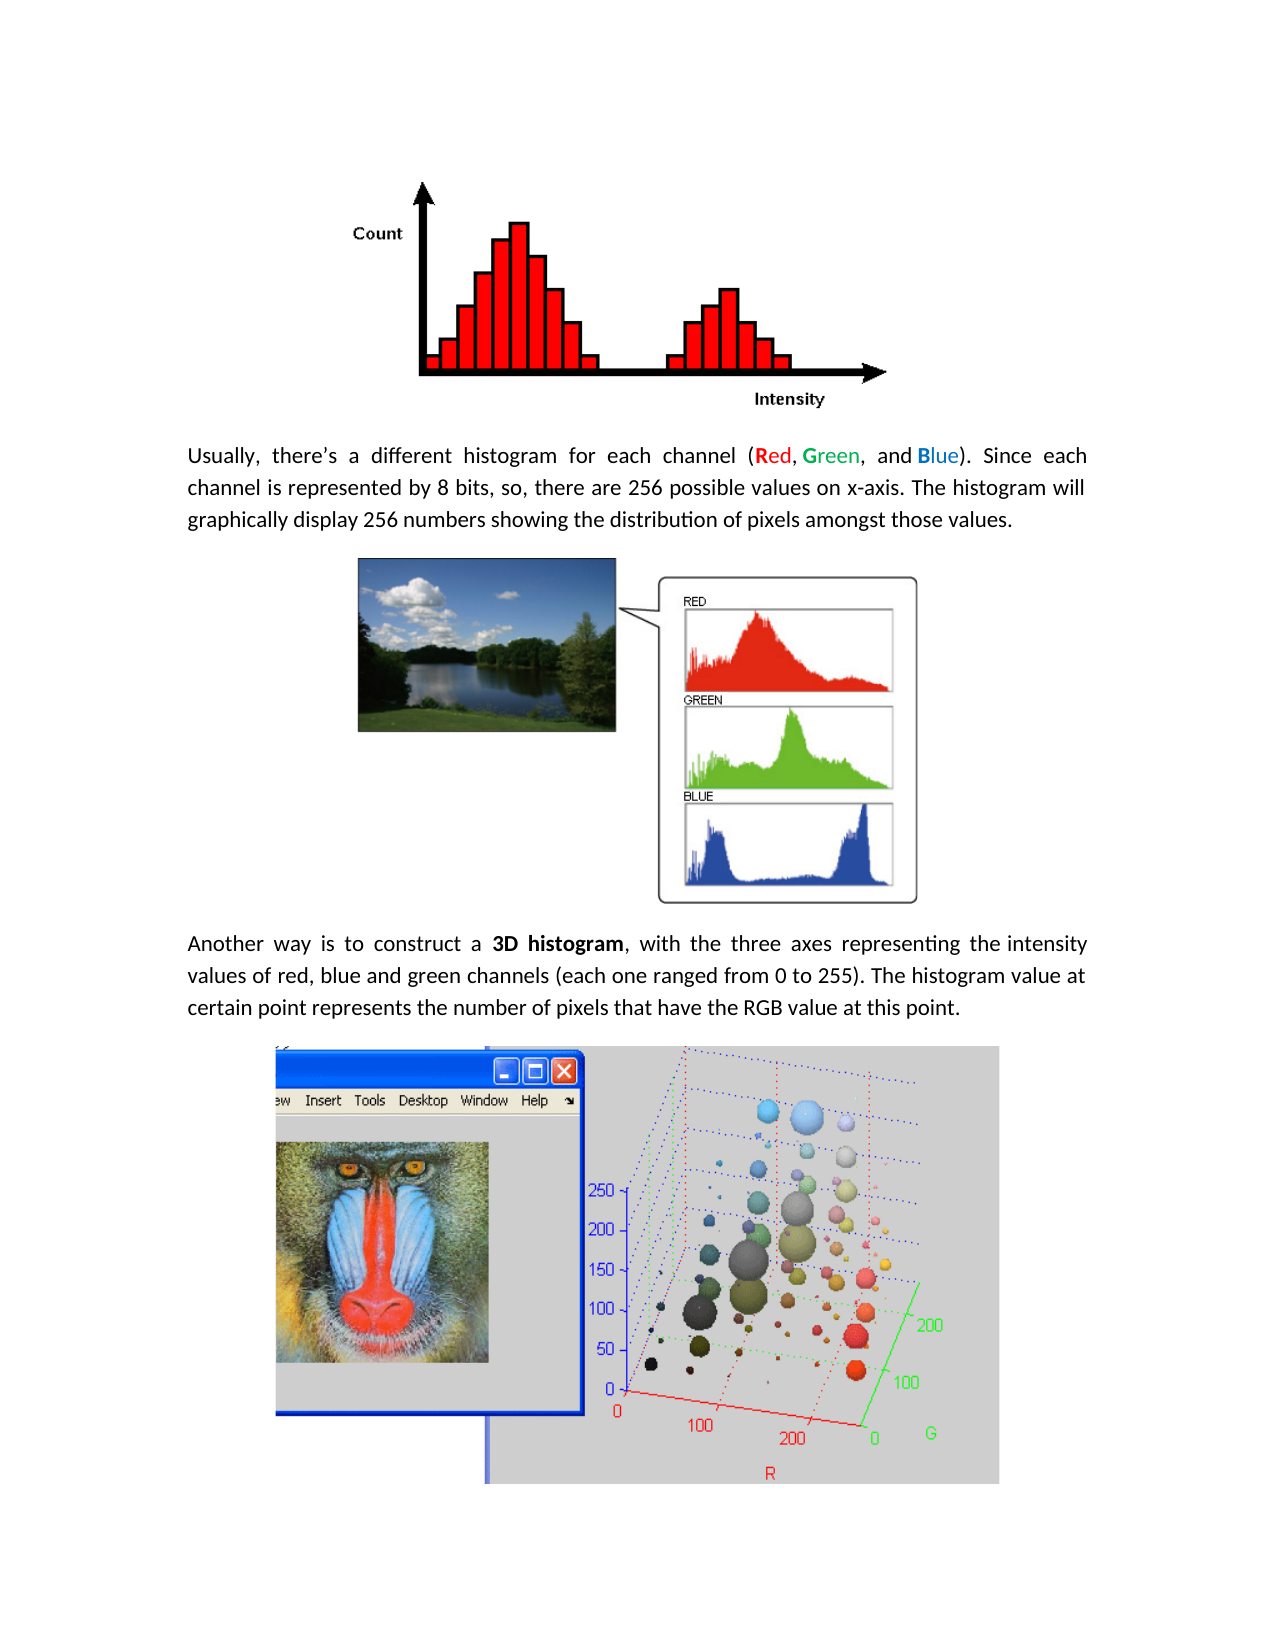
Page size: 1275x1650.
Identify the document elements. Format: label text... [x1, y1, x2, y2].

picture [275, 1046, 1000, 1484]
text Another way is to construct a 3D histogram, with the three axes representing the intensity values of red, blue and green channels (each one ranged from 0 to 255). The histogram value at certain point represents the number of pixels that have the RGB value at this point. [187, 973, 1087, 1021]
text Another way is to construct a 3D histogram, with the three axes representing the intensity values of red, blue and green channels (each one ranged from 0 to 255). The histogram value at certain point represents the number of pixels that have the RGB value at this point. [187, 951, 1087, 972]
text Usually, there’s a different histogram for each channel (Red, Green, and Blue). Since each channel is represented by 8 bits, so, there are 256 possible values on x-axis. The histogram will graphically display 256 numbers showing the distribution of pixels amongst those values. [187, 441, 1087, 534]
picture [349, 150, 926, 417]
picture [357, 558, 918, 904]
